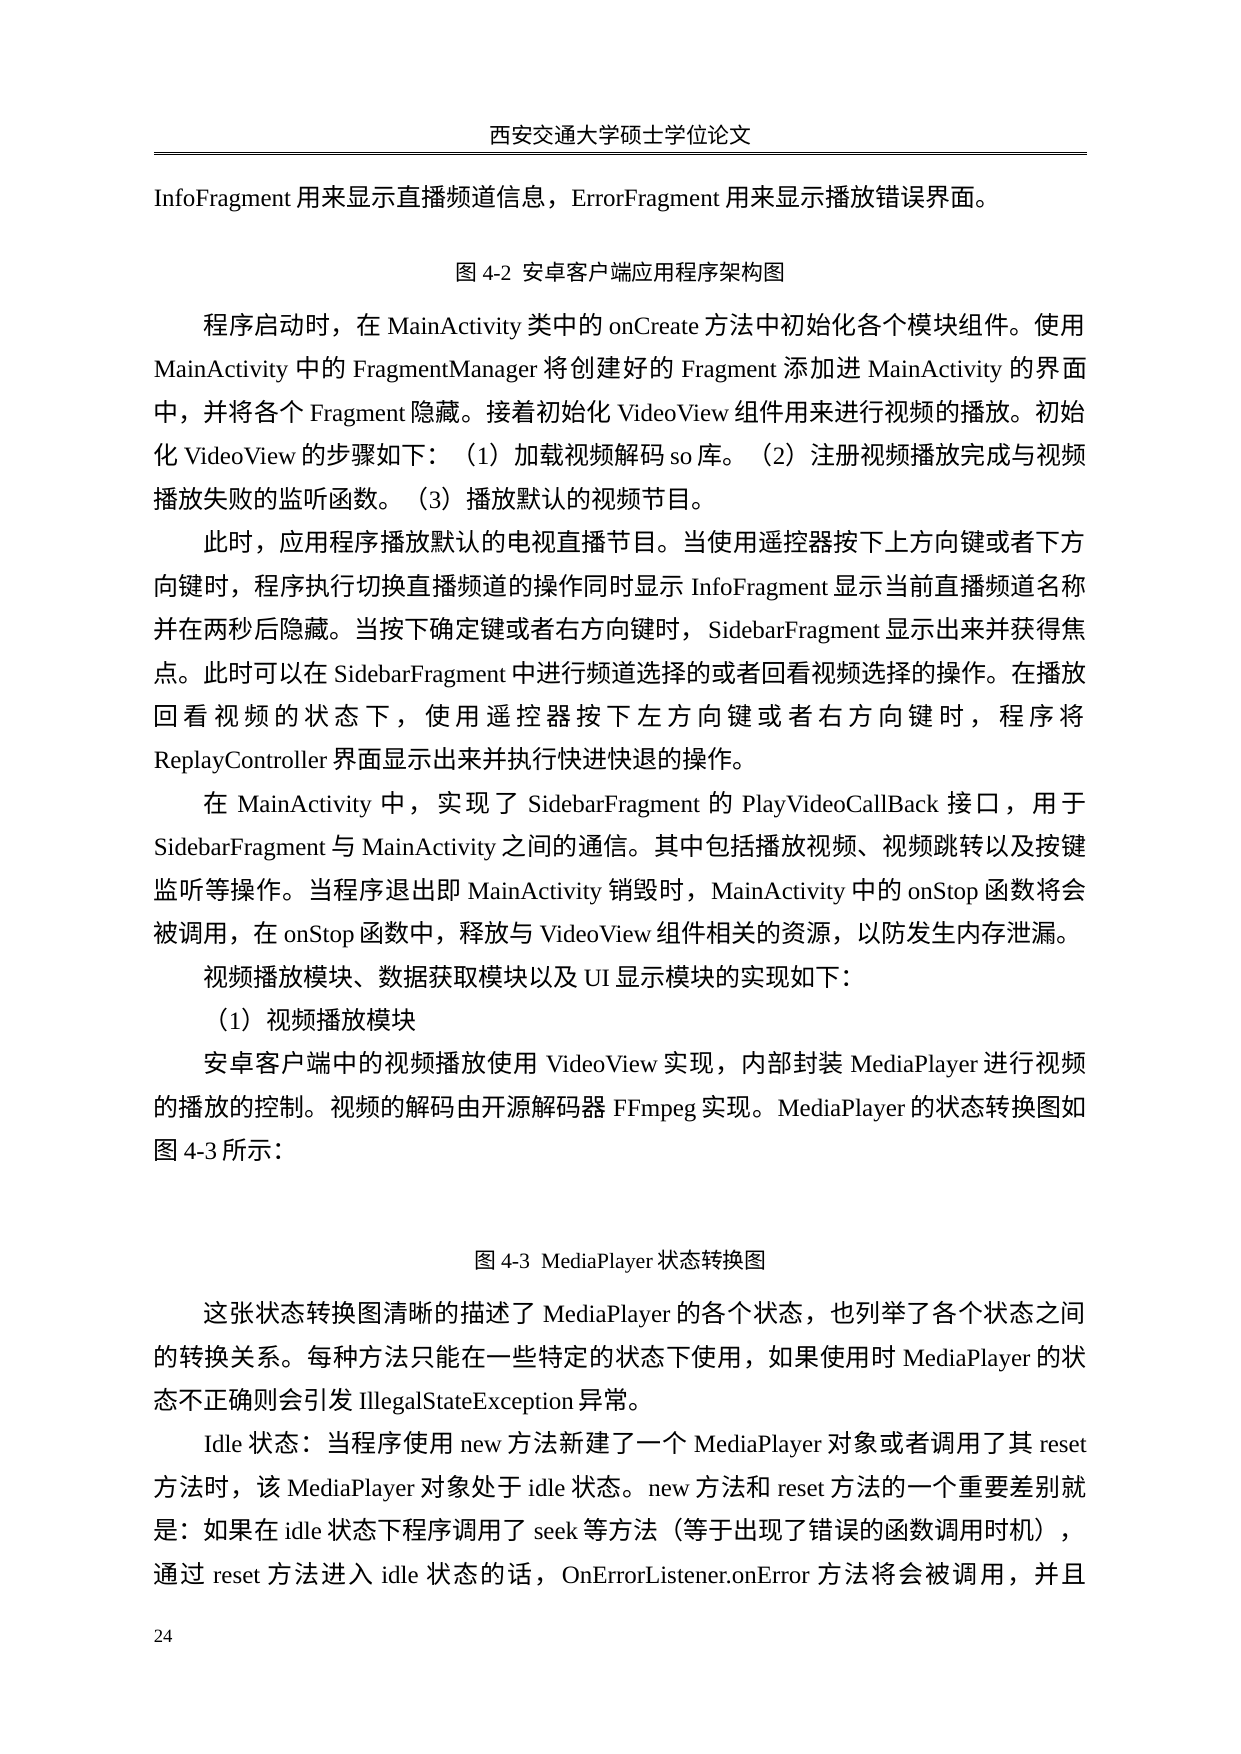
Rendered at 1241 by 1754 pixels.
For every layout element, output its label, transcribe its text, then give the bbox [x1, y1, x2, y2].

text 这张状态转换图清晰的描述了MediaPlayer的各个状态，也列举了各个状态之间的转换关系。每种方法只能在一些特定的状态下使用，如果使用时MediaPlayer的状态不正确则会引发IllegalStateException异常。 [153, 1294, 1087, 1417]
text 在MainActivity中，实现了SidebarFragment的PlayVideoCallBack接口，用于SidebarFragment与MainActivity之间的通信。其中包括播放视频、视频跳转以及按键监听等操作。当程序退出即MainActivity销毁时，MainActivity中的onStop函数将会被调用，在onStop函数中，释放与VideoView组件相关的资源，以防发生内存泄漏。 [153, 783, 1087, 950]
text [153, 177, 1087, 213]
text （1）视频播放模块 [153, 1001, 1087, 1037]
text 视频播放模块、数据获取模块以及UI显示模块的实现如下： [153, 957, 1087, 993]
text 图 4-2 安卓客户端应用程序架构图 [153, 255, 1087, 287]
text 此时，应用程序播放默认的电视直播节目。当使用遥控器按下上方向键或者下方向键时，程序执行切换直播频道的操作同时显示InfoFragment显示当前直播频道名称并在两秒后隐藏。当按下确定键或者右方向键时，SidebarFragment显示出来并获得焦点。此时可以在SidebarFragment中进行频道选择的或者回看视频选择的操作。在播放回看视频的状态下，使用遥控器按下左方向键或者右方向键时，程序将ReplayController界面显示出来并执行快进快退的操作。 [153, 523, 1087, 776]
text 程序启动时，在MainActivity类中的onCreate方法中初始化各个模块组件。使用MainActivity中的FragmentManager将创建好的Fragment添加进MainActivity的界面中，并将各个Fragment隐藏。接着初始化VideoView组件用来进行视频的播放。初始化VideoView的步骤如下：（1）加载视频解码so库。（2）注册视频播放完成与视频播放失败的监听函数。（3）播放默认的视频节目。 [153, 306, 1087, 516]
text 安卓客户端中的视频播放使用VideoView实现，内部封装MediaPlayer进行视频的播放的控制。视频的解码由开源解码器FFmpeg实现。MediaPlayer的状态转换图如图4-3所示： [153, 1044, 1087, 1167]
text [153, 1424, 1087, 1591]
text 图 4-3 MediaPlayer状态转换图 [153, 1243, 1087, 1275]
